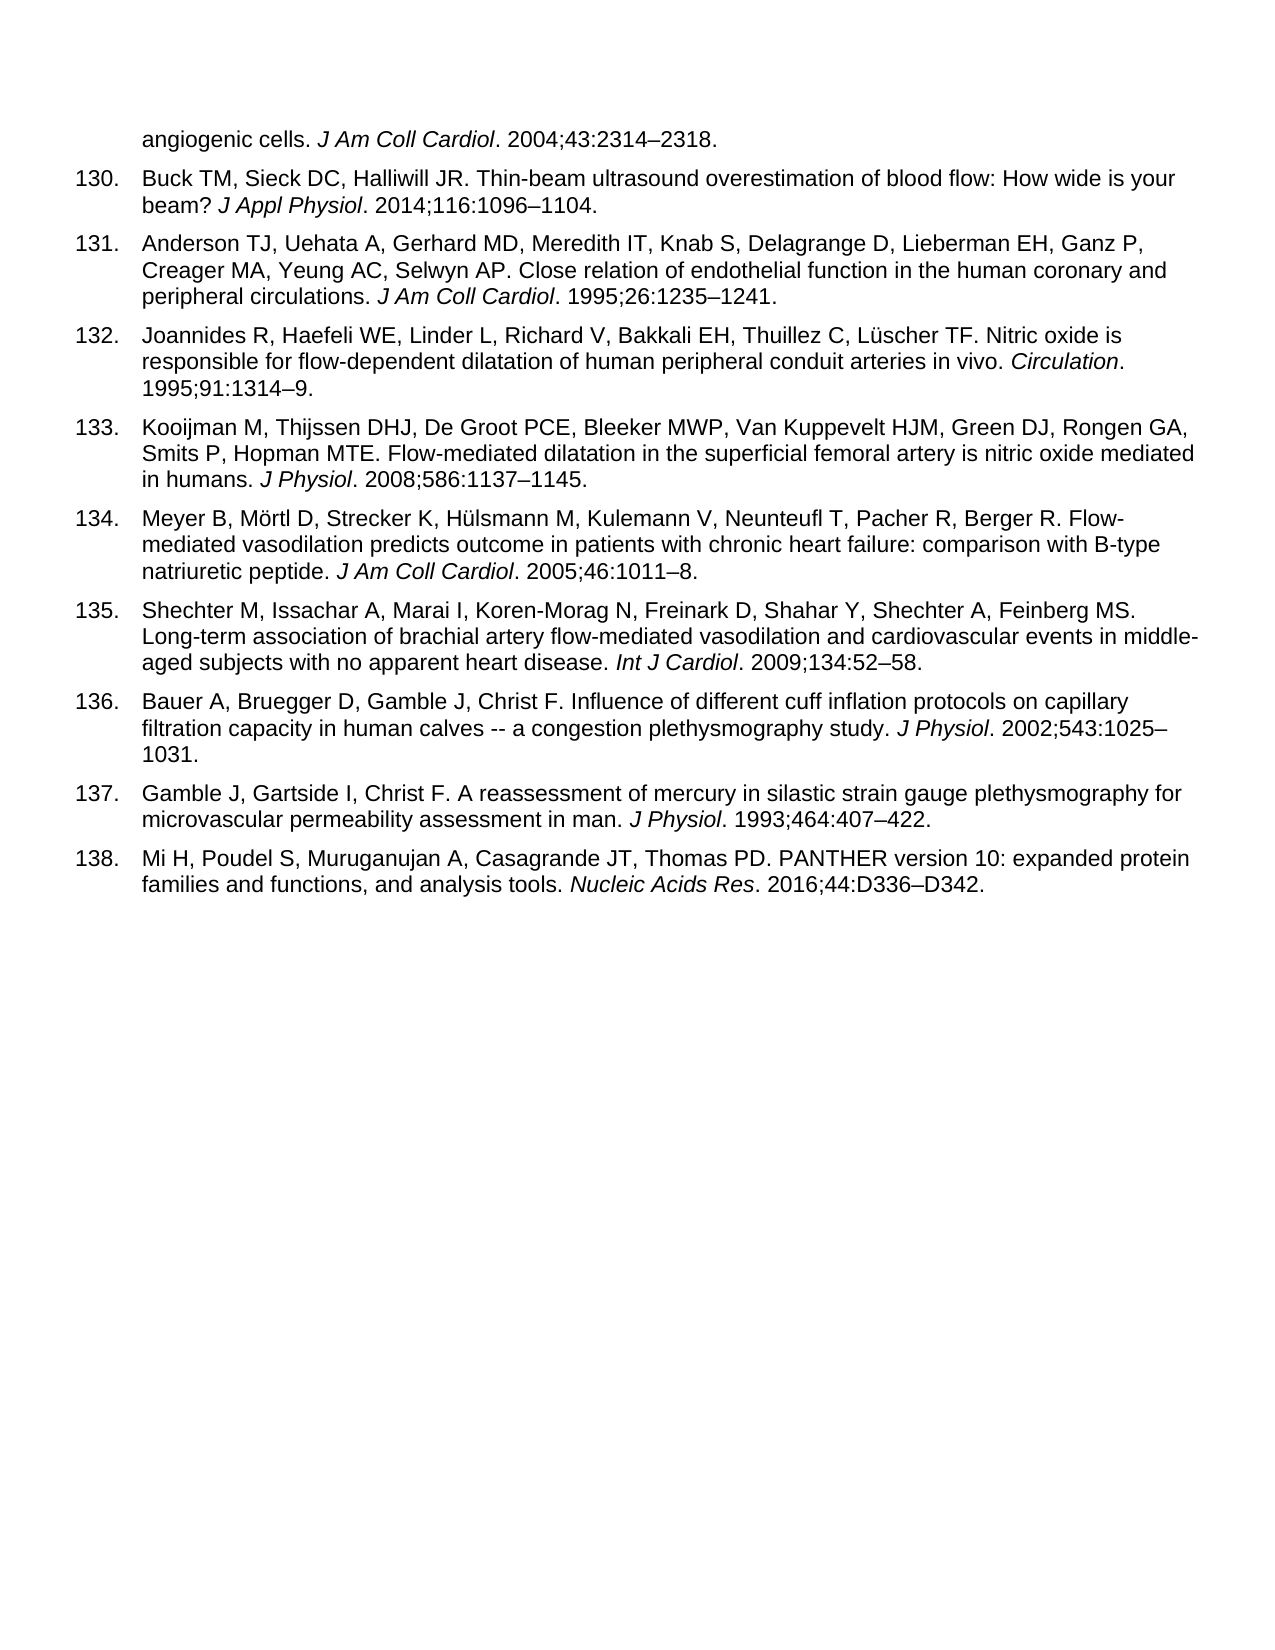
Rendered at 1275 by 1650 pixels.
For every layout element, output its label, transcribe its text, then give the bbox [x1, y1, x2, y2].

text 138. Mi H, Poudel S, Muruganujan A, Casagrande JT, Thomas PD. PANTHER version 10: expanded protein families and functions, and analysis tools. Nucleic Acids Res. 2016;44:D336–D342. [75, 845, 1200, 898]
text 130. Buck TM, Sieck DC, Halliwill JR. Thin-beam ultrasound overestimation of blood flow: How wide is your beam? J Appl Physiol. 2014;116:1096–1104. [75, 165, 1200, 218]
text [75, 126, 1200, 153]
text 134. Meyer B, Mörtl D, Strecker K, Hülsmann M, Kulemann V, Neunteufl T, Pacher R, Berger R. Flow-mediated vasodilation predicts outcome in patients with chronic heart failure: comparison with B-type natriuretic peptide. J Am Coll Cardiol. 2005;46:1011–8. [75, 505, 1200, 584]
text 133. Kooijman M, Thijssen DHJ, De Groot PCE, Bleeker MWP, Van Kuppevelt HJM, Green DJ, Rongen GA, Smits P, Hopman MTE. Flow-mediated dilatation in the superficial femoral artery is nitric oxide mediated in humans. J Physiol. 2008;586:1137–1145. [75, 413, 1200, 493]
text 132. Joannides R, Haefeli WE, Linder L, Richard V, Bakkali EH, Thuillez C, Lüscher TF. Nitric oxide is responsible for flow-dependent dilatation of human peripheral conduit arteries in vivo. Circulation. 1995;91:1314–9. [75, 322, 1200, 401]
text 131. Anderson TJ, Uehata A, Gerhard MD, Meredith IT, Knab S, Delagrange D, Lieberman EH, Ganz P, Creager MA, Yeung AC, Selwyn AP. Close relation of endothelial function in the human coronary and peripheral circulations. J Am Coll Cardiol. 1995;26:1235–1241. [75, 230, 1200, 309]
text 136. Bauer A, Bruegger D, Gamble J, Christ F. Influence of different cuff inflation protocols on capillary filtration capacity in human calves -- a congestion plethysmography study. J Physiol. 2002;543:1025–1031. [75, 688, 1200, 767]
text 137. Gamble J, Gartside I, Christ F. A reassessment of mercury in silastic strain gauge plethysmography for microvascular permeability assessment in man. J Physiol. 1993;464:407–422. [75, 780, 1200, 832]
text 135. Shechter M, Issachar A, Marai I, Koren-Morag N, Freinark D, Shahar Y, Shechter A, Feinberg MS. Long-term association of brachial artery flow-mediated vasodilation and cardiovascular events in middle-aged subjects with no apparent heart disease. Int J Cardiol. 2009;134:52–58. [75, 597, 1200, 676]
